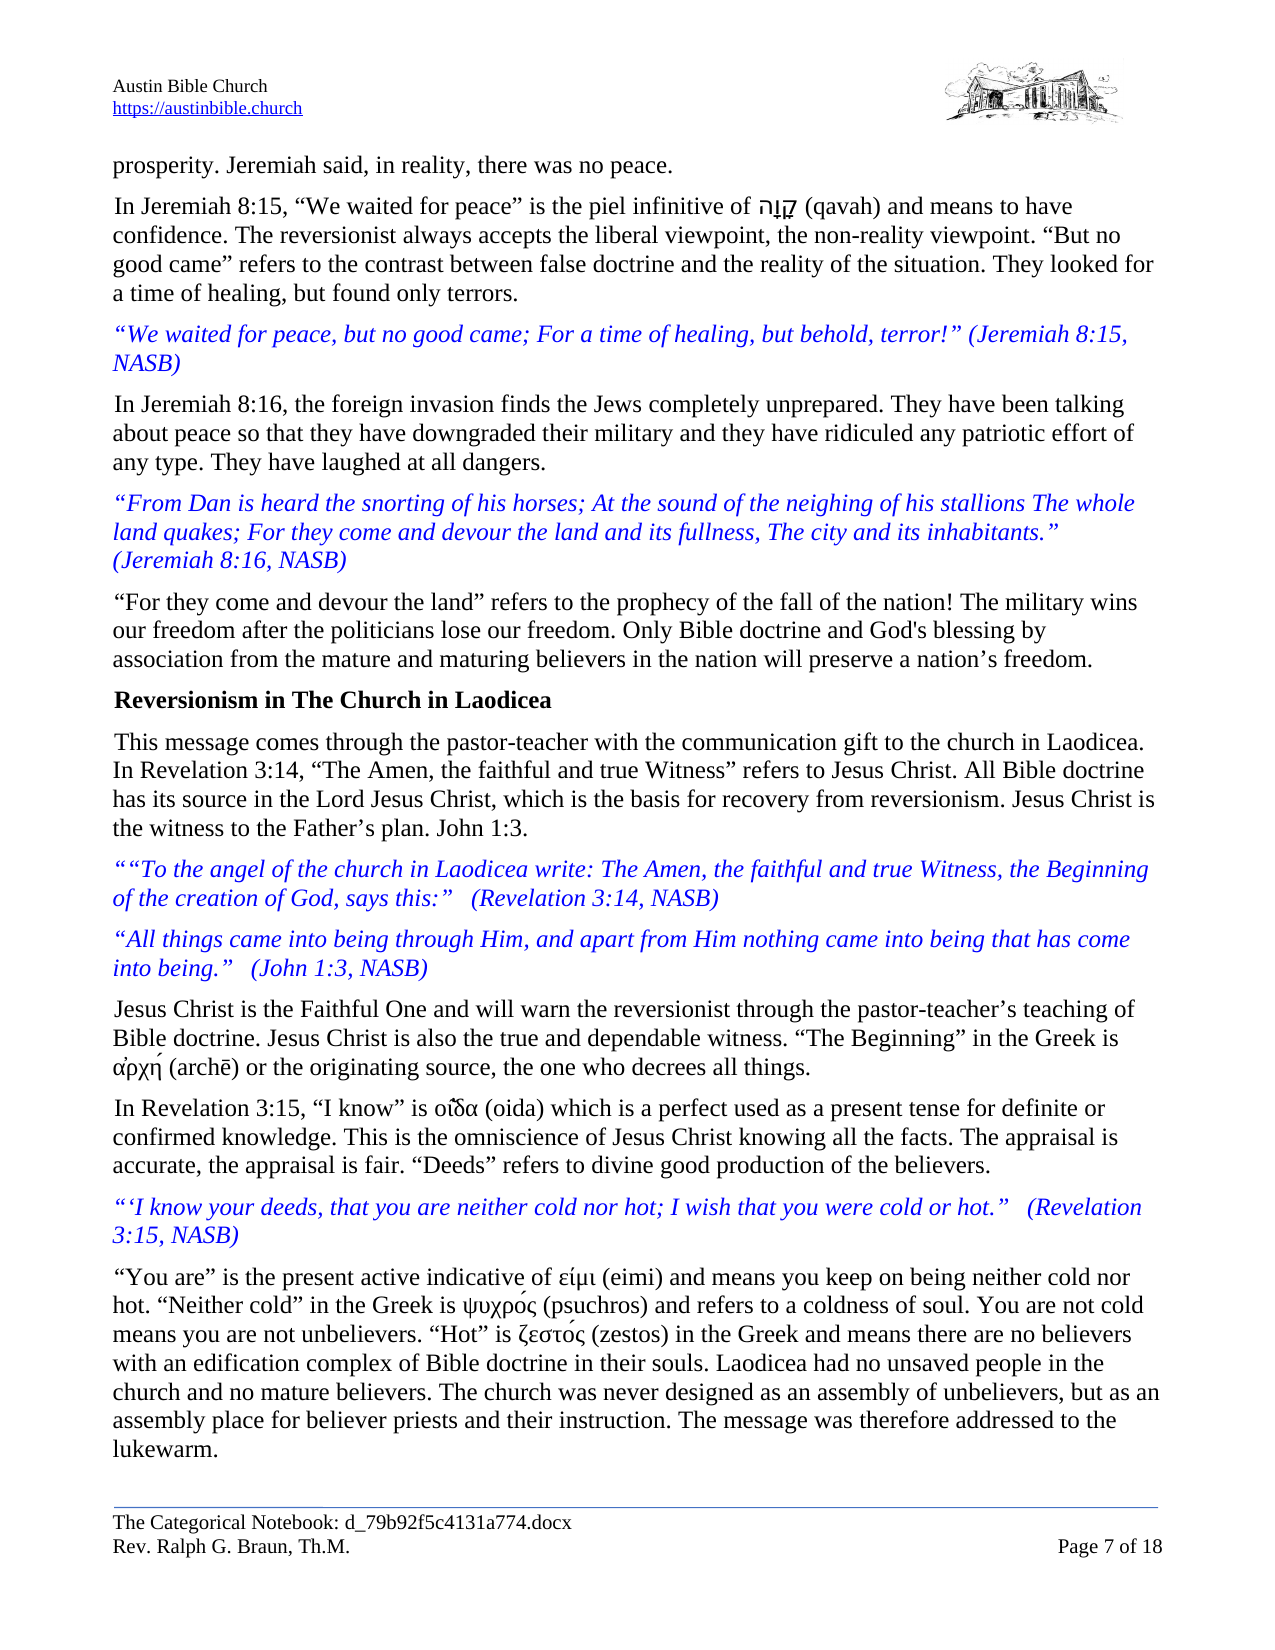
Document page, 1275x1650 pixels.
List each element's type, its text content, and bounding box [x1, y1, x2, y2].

text “All things came into being through Him, and apart from Him nothing came into being that has come into being.” (John 1:3, NASB) [112, 924, 1162, 982]
text In Jeremiah 8:16, the foreign invasion finds the Jews completely unprepared. They have been talking about peace so that they have downgraded their military and they have ridiculed any patriotic effort of any type. They have laughed at all dangers. [112, 389, 1162, 476]
text In Revelation 3:15, “I know” is οἶδα (oida) which is a perfect used as a present tense for definite or confirmed knowledge. This is the omniscience of Jesus Christ knowing all the facts. The appraisal is accurate, the appraisal is fair. “Deeds” refers to divine good production of the believers. [112, 1093, 1162, 1179]
text Jesus Christ is the Faithful One and will warn the reversionist through the pastor-teacher’s teaching of Bible doctrine. Jesus Christ is also the true and dependable witness. “The Beginning” in the Greek is ἀρχή (archē) or the originating source, the one who decrees all things. [112, 994, 1162, 1081]
picture [944, 58, 1124, 125]
text ““To the angel of the church in Laodicea write: The Amen, the faithful and true Witness, the Beginning of the creation of God, says this:” (Revelation 3:14, NASB) [112, 854, 1162, 912]
text This message comes through the pastor-teacher with the communication gift to the church in Laodicea. In Revelation 3:14, “The Amen, the faithful and true Witness” refers to Jesus Christ. All Bible doctrine has its source in the Lord Jesus Christ, which is the basis for recovery from reversionism. Jesus Christ is the witness to the Father’s plan. John 1:3. [112, 727, 1162, 842]
text In Jeremiah 8:15, “We waited for peace” is the piel infinitive of קָוָה (qavah) and means to have confidence. The reversionist always accepts the liberal viewpoint, the non-reality viewpoint. “But no good came” refers to the contrast between false doctrine and the reality of the situation. They looked for a time of healing, but found only terrors. [112, 191, 1162, 307]
text “You are” is the present active indicative of είμι (eimi) and means you keep on being neither cold nor hot. “Neither cold” in the Greek is ψυχρός (psuchros) and refers to a coldness of soul. You are not cold means you are not unbelievers. “Hot” is ζεστός (zestos) in the Greek and means there are no believers with an edification complex of Bible doctrine in their souls. Laodicea had no unsaved people in the church and no mature believers. The church was never designed as an assembly of unbelievers, but as an assembly place for believer priests and their instruction. The message was therefore addressed to the lukewarm. [112, 1262, 1162, 1463]
text “From Dan is heard the snorting of his horses; At the sound of the neighing of his stallions The whole land quakes; For they come and devour the land and its fullness, The city and its inhabitants.” (Jeremiah 8:16, NASB) [112, 488, 1162, 574]
text “We waited for peace, but no good came; For a time of healing, but behold, terror!” (Jeremiah 8:15, NASB) [112, 319, 1162, 377]
text “‘I know your deeds, that you are neither cold nor hot; I wish that you were cold or hot.” (Revelation 3:15, NASB) [112, 1192, 1162, 1249]
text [112, 150, 1162, 179]
text “For they come and devour the land” refers to the prophecy of the fall of the nation! The military wins our freedom after the politicians lose our freedom. Only Bible doctrine and God's blessing by association from the mature and maturing believers in the nation will preserve a nation’s freedom. [112, 587, 1162, 673]
text Reversionism in The Church in Laodicea [112, 686, 1162, 714]
